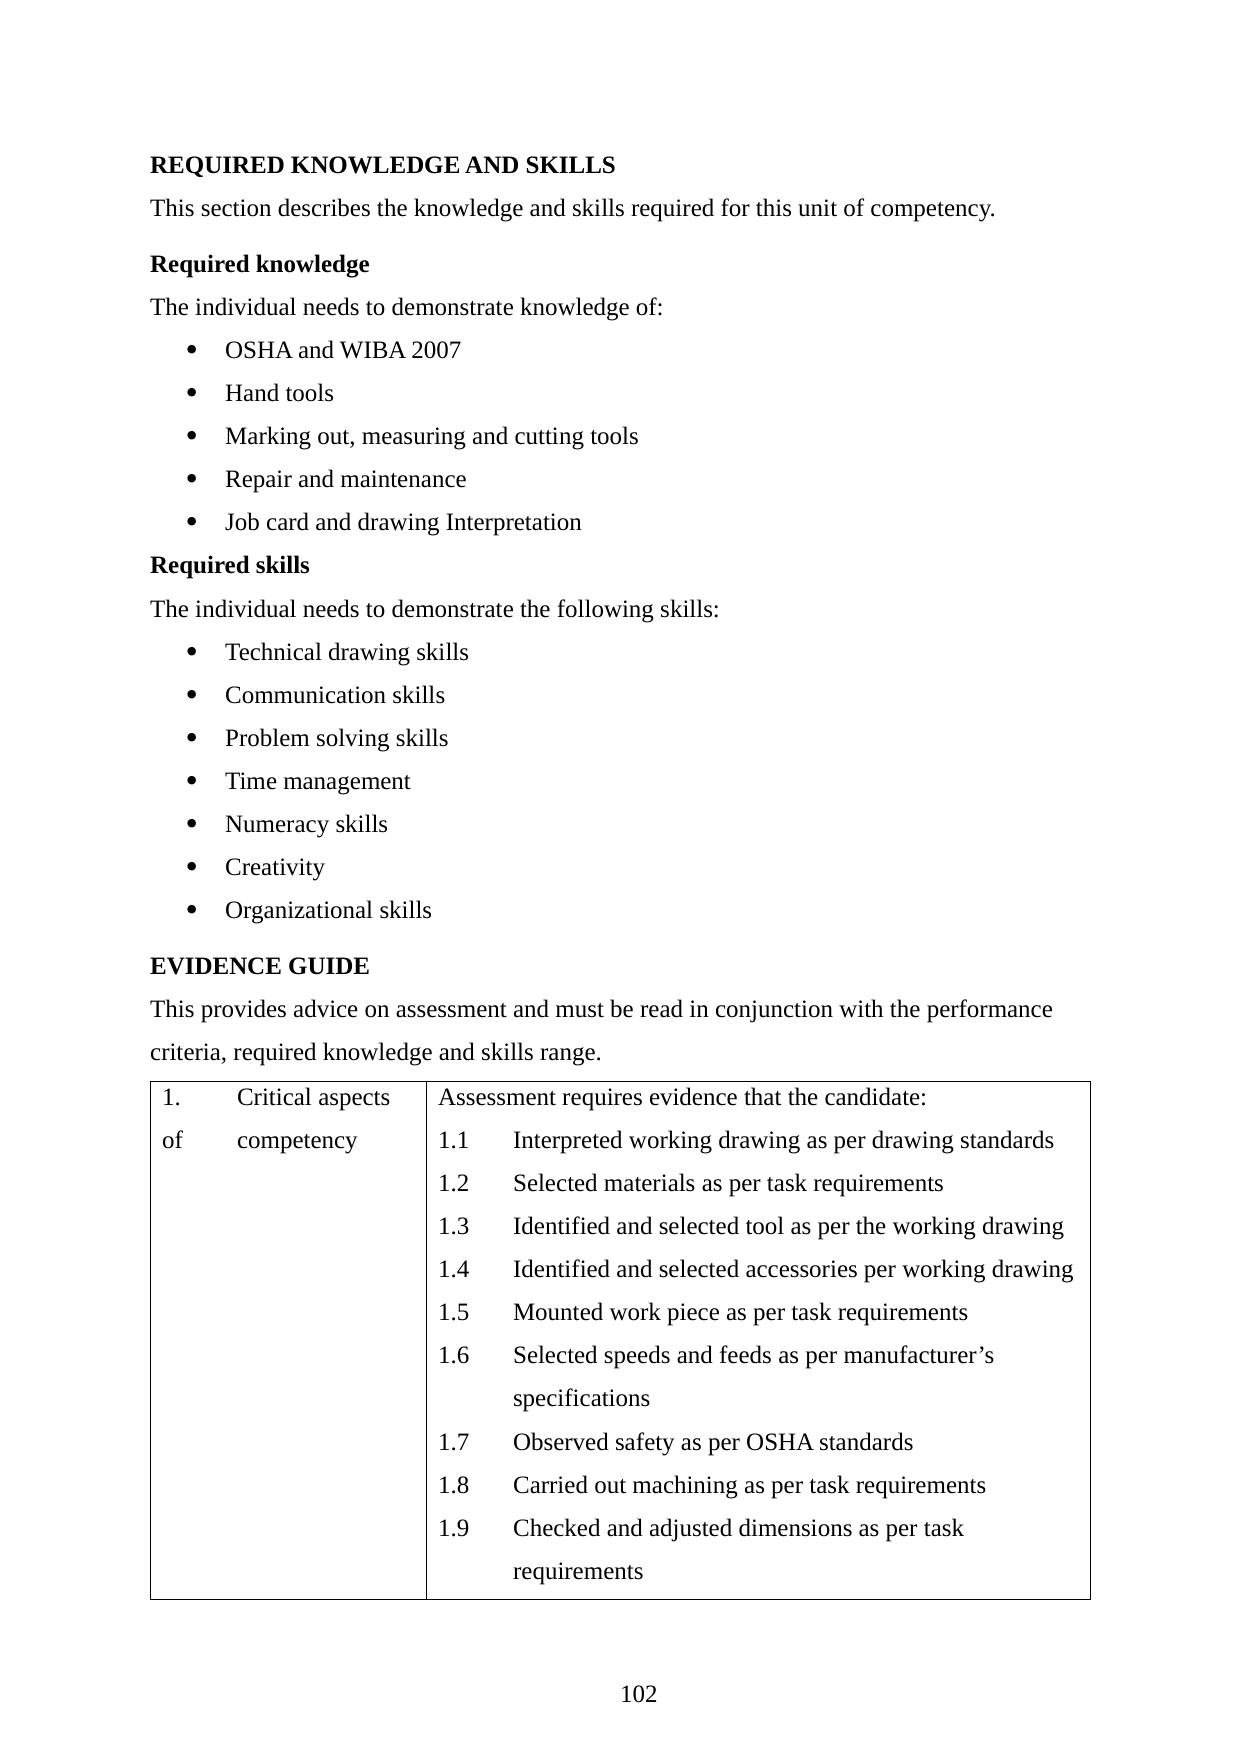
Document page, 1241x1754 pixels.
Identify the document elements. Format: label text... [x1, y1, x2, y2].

text The individual needs to demonstrate knowledge of: [150, 292, 1090, 321]
list Organizational skills [187, 896, 1090, 924]
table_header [427, 1082, 1090, 1599]
text The individual needs to demonstrate the following skills: [150, 594, 1090, 622]
text Required skills [150, 551, 1090, 579]
text REQUIRED KNOWLEDGE AND SKILLS [150, 150, 1090, 179]
text This provides advice on assessment and must be read in conjunction with the performance criteria, required knowledge and skills range. [150, 994, 1090, 1066]
list Technical drawing skills [187, 637, 1090, 666]
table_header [151, 1082, 426, 1599]
list Job card and drawing Interpretation [187, 507, 1090, 536]
list Hand tools [187, 378, 1090, 407]
list Problem solving skills [187, 723, 1090, 752]
list OSHA and WIBA 2007 [187, 335, 1090, 364]
text Required knowledge [150, 249, 1090, 277]
text EVIDENCE GUIDE [150, 951, 1090, 980]
list Creativity [187, 852, 1090, 881]
list Repair and maintenance [187, 464, 1090, 493]
list Marking out, measuring and cutting tools [187, 421, 1090, 450]
list Time management [187, 766, 1090, 795]
text This section describes the knowledge and skills required for this unit of competency. [150, 193, 1090, 222]
list Communication skills [187, 680, 1090, 709]
list Numeracy skills [187, 809, 1090, 838]
